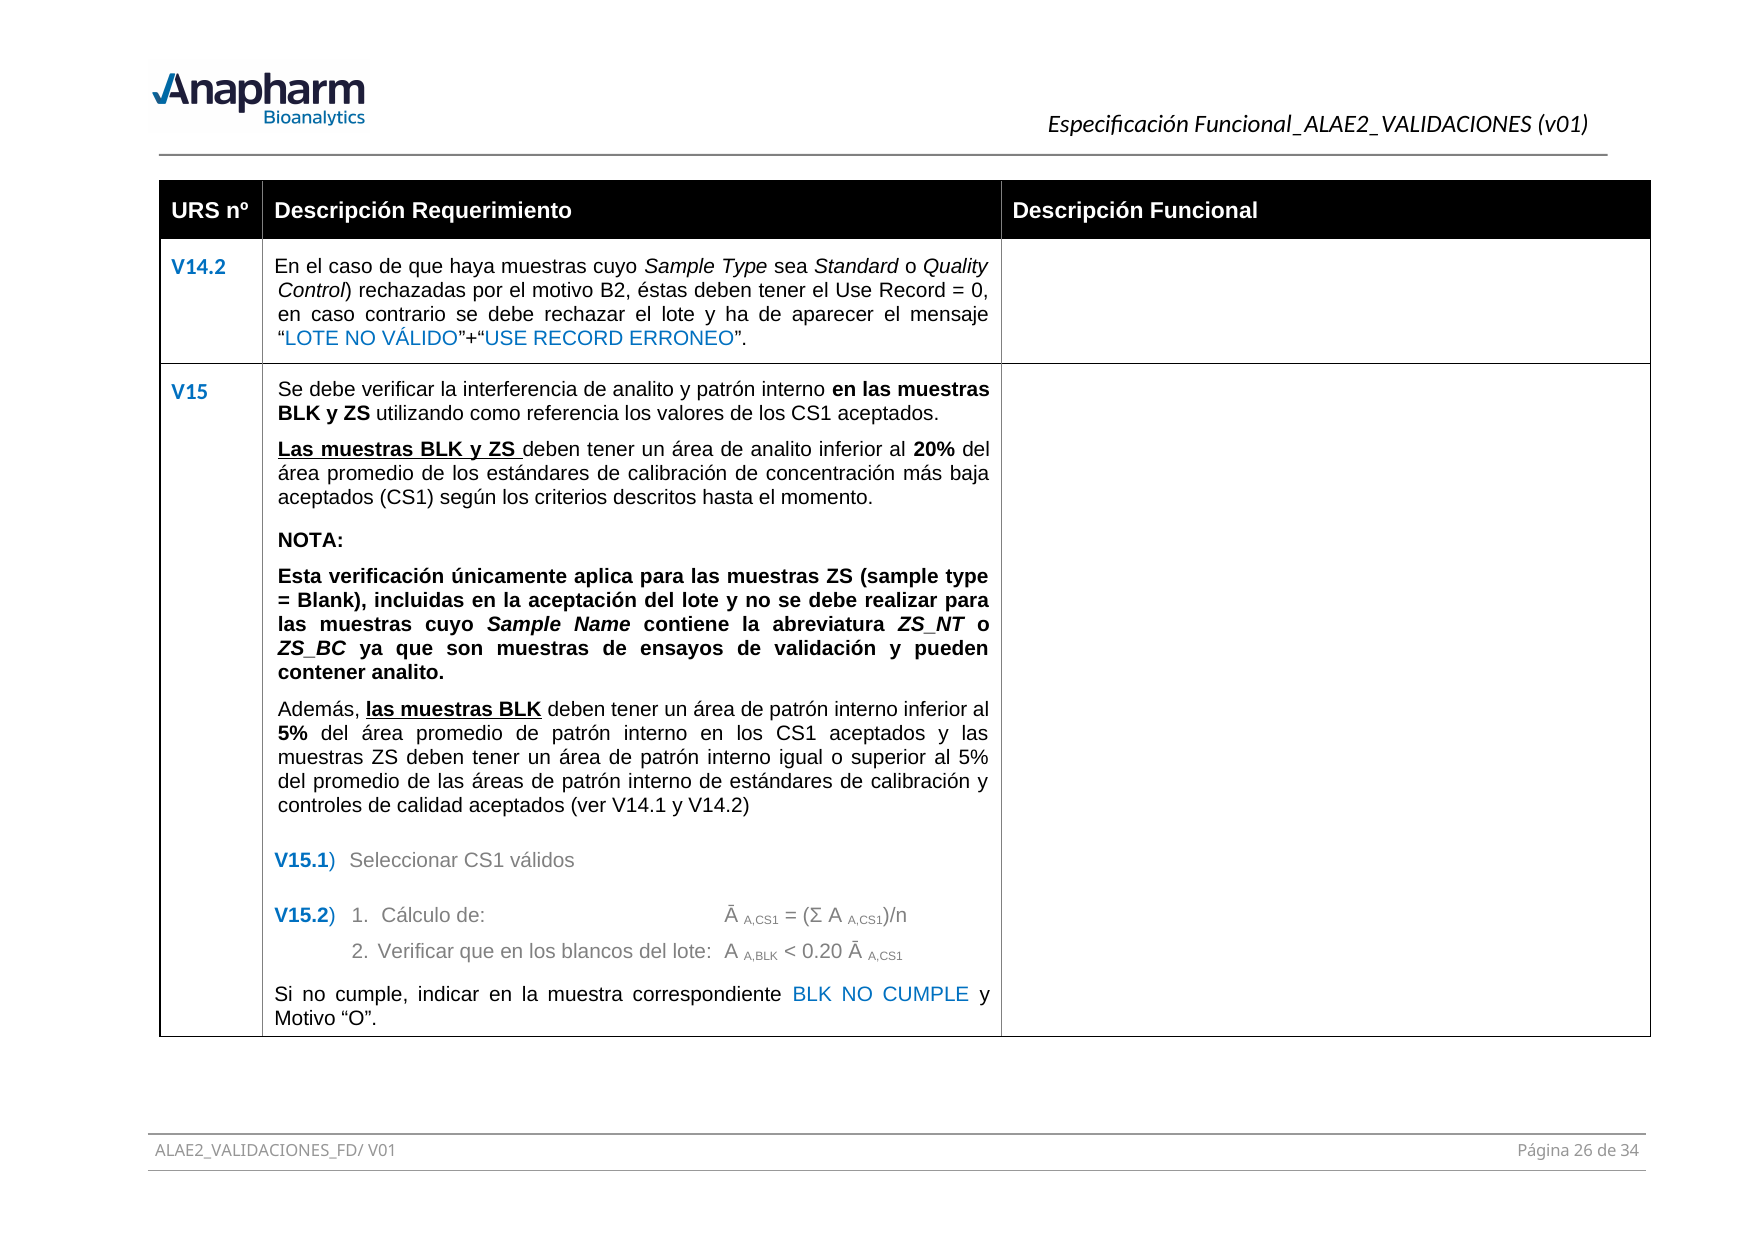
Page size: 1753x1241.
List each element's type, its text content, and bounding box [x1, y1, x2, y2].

table_header URS nº [161, 181, 262, 238]
table_cell Se debe verificar la interferencia de analito y patrón interno en las muestras BLK y ZS utilizando como referencia los valores de los CS1 aceptados. Las muestras BLK y ZS deben tener un área de analito inferior al 20% del área promedio de los estándares de calibración de concentración más baja aceptados (CS1) según los criterios descritos hasta el momento. NOTA: Esta verificación únicamente aplica para las muestras ZS (sample type = Blank), incluidas en la aceptación del lote y no se debe realizar para las muestras cuyo Sample Name contiene la abreviatura ZS_NT o ZS_BC ya que son muestras de ensayos de validación y pueden contener analito. Además, las muestras BLK deben tener un área de patrón interno inferior al 5% del área promedio de patrón interno en los CS1 aceptados y las muestras ZS deben tener un área de patrón interno igual o superior al 5% del promedio de las áreas de patrón interno de estándares de calibración y controles de calidad aceptados (ver V14.1 y V14.2) V15.1) Seleccionar CS1 válidos V15.2) 1. Cálculo de: Ā A,CS1 = (Σ A A,CS1)/n 2. Verificar que en los blancos del lote: A A,BLK < 0.20 Ā A,CS1 Si no cumple, indicar en la muestra correspondiente BLK NO CUMPLE y Motivo “O”. [263, 364, 1001, 1036]
table_cell En el caso de que haya muestras cuyo Sample Type sea Standard o Quality Control) rechazadas por el motivo B2, éstas deben tener el Use Record = 0, en caso contrario se debe rechazar el lote y ha de aparecer el mensaje “LOTE NO VÁLIDO”+“USE RECORD ERRONEO”. [263, 239, 1001, 363]
table_header Descripción Funcional [1002, 181, 1650, 238]
table_cell [1002, 239, 1650, 363]
table_cell V15 [161, 364, 262, 1036]
table_cell [1002, 364, 1650, 1036]
table_cell V14.2 [161, 239, 262, 363]
table_header Descripción Requerimiento [263, 181, 1001, 238]
picture [147, 59, 371, 133]
